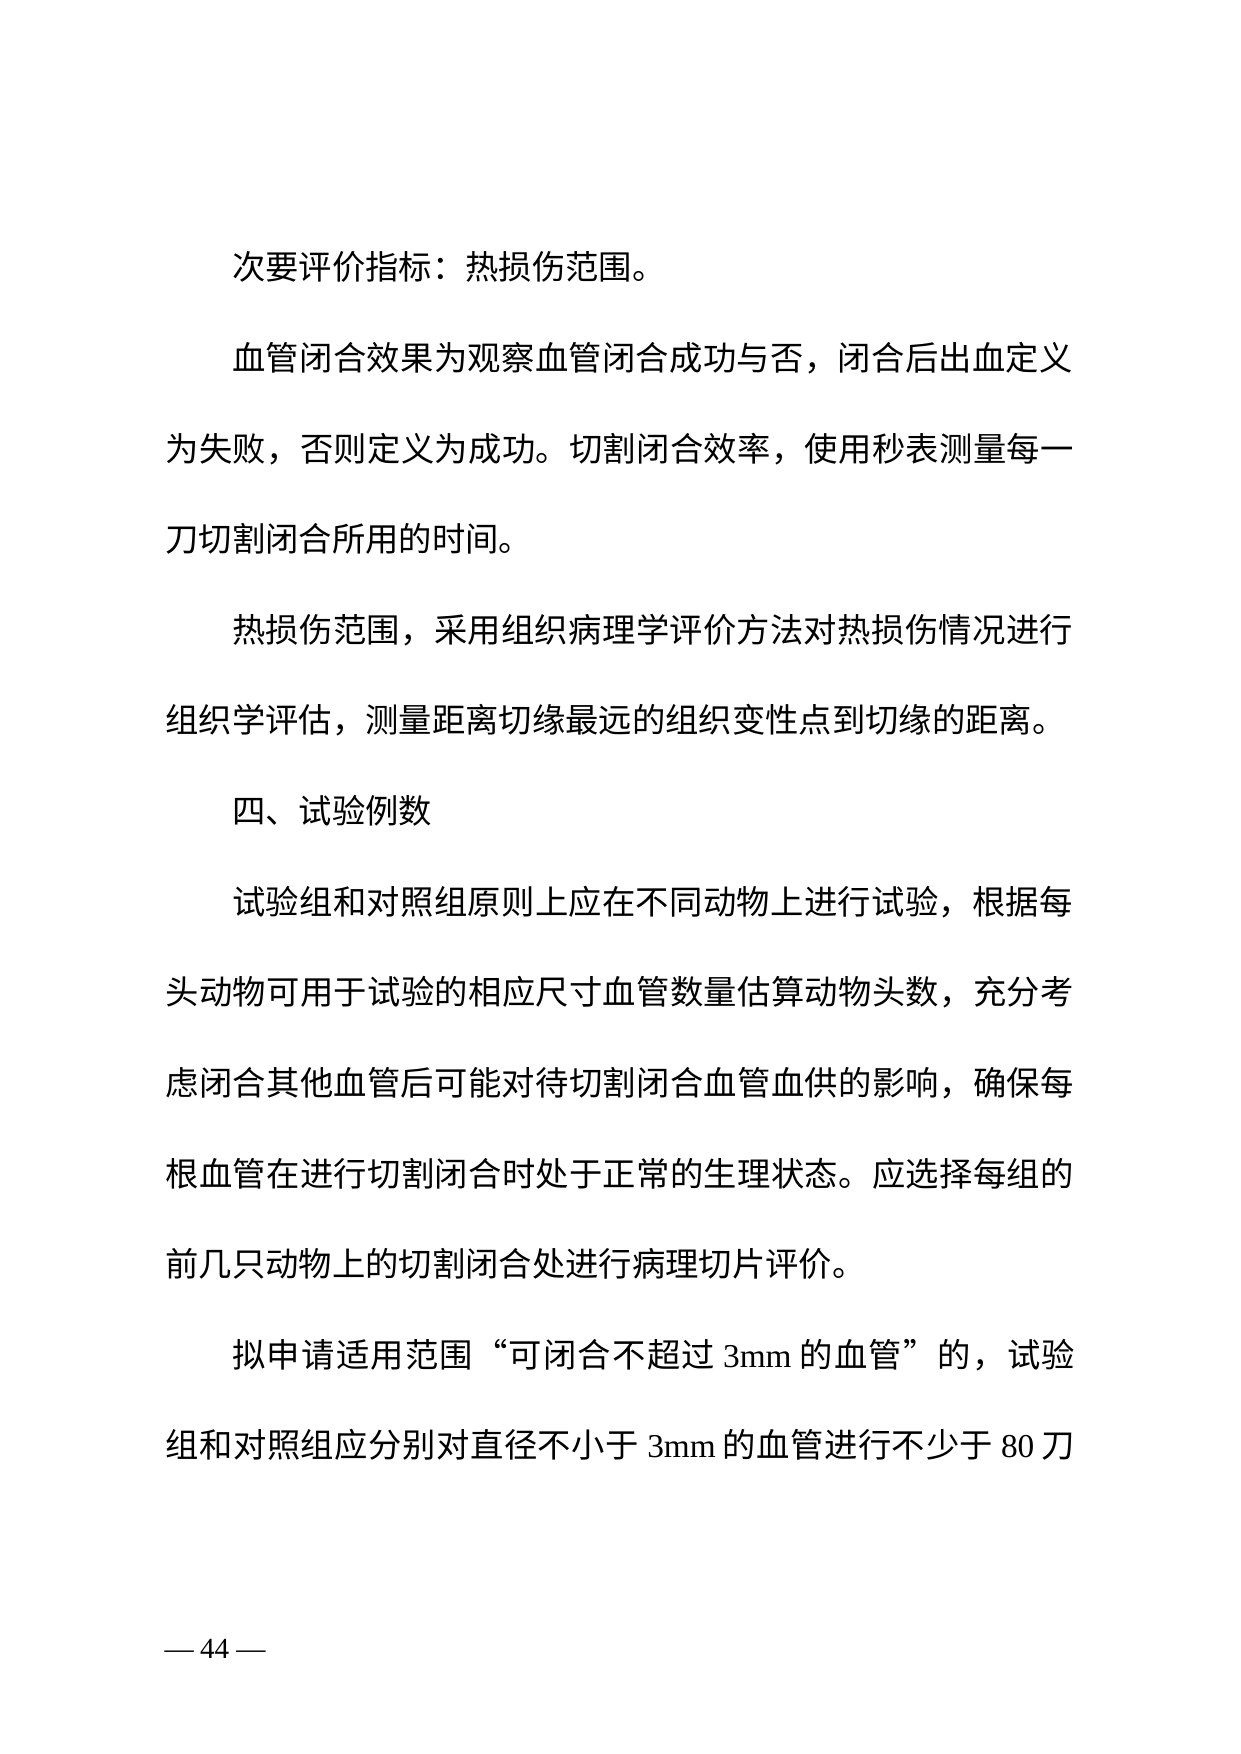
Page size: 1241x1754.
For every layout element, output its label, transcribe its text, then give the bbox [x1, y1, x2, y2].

subtitle 四、试验例数 [165, 764, 1075, 854]
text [165, 1307, 1075, 1489]
text 热损伤范围，采用组织病理学评价方法对热损伤情况进行组织学评估，测量距离切缘最远的组织变性点到切缘的距离。 [165, 582, 1075, 764]
text 试验组和对照组原则上应在不同动物上进行试验，根据每头动物可用于试验的相应尺寸血管数量估算动物头数，充分考虑闭合其他血管后可能对待切割闭合血管血供的影响，确保每根血管在进行切割闭合时处于正常的生理状态。应选择每组的前几只动物上的切割闭合处进行病理切片评价。 [165, 854, 1075, 1307]
text 次要评价指标：热损伤范围。 [165, 220, 1075, 311]
text 血管闭合效果为观察血管闭合成功与否，闭合后出血定义为失败，否则定义为成功。切割闭合效率，使用秒表测量每一刀切割闭合所用的时间。 [165, 311, 1075, 582]
